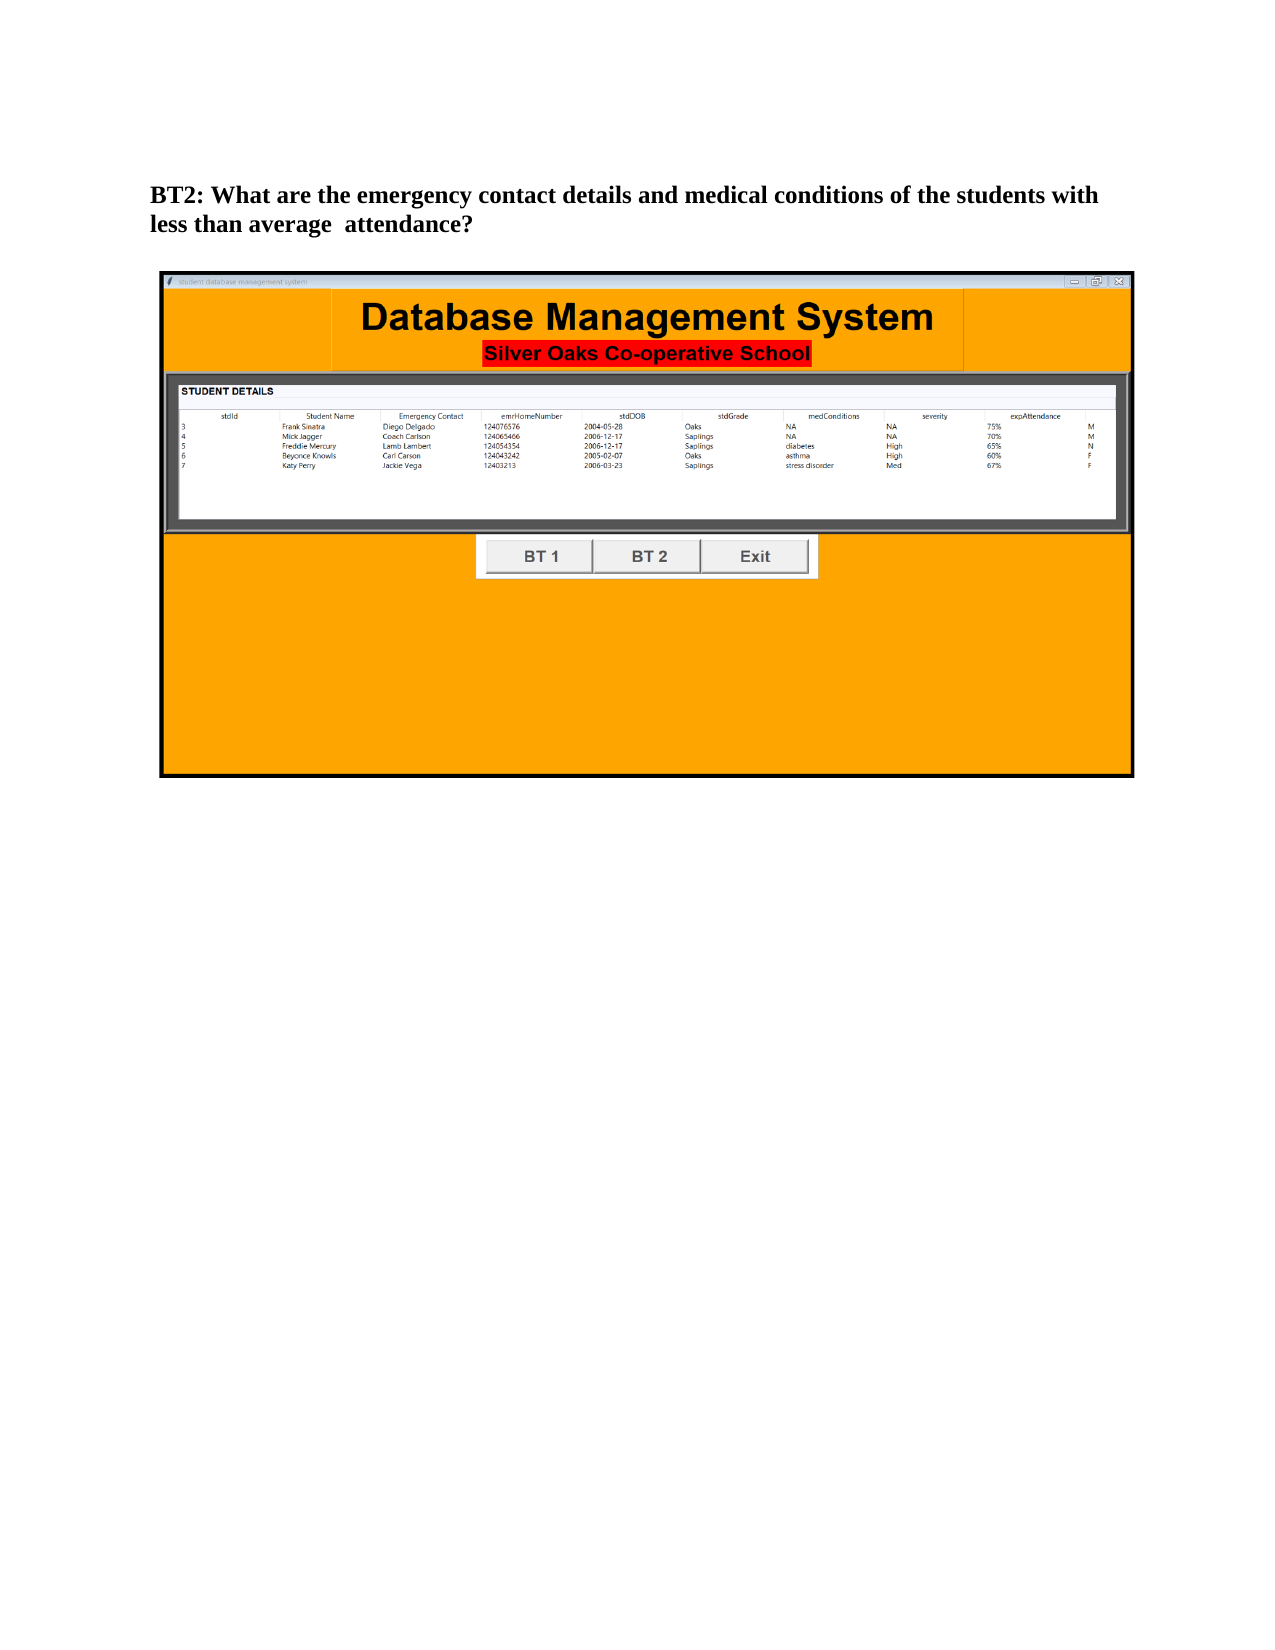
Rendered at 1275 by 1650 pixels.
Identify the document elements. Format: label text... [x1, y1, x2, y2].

text BT2: What are the emergency contact details and medical conditions of the students with less than average attendance? [150, 180, 1125, 238]
picture [159, 271, 1135, 778]
